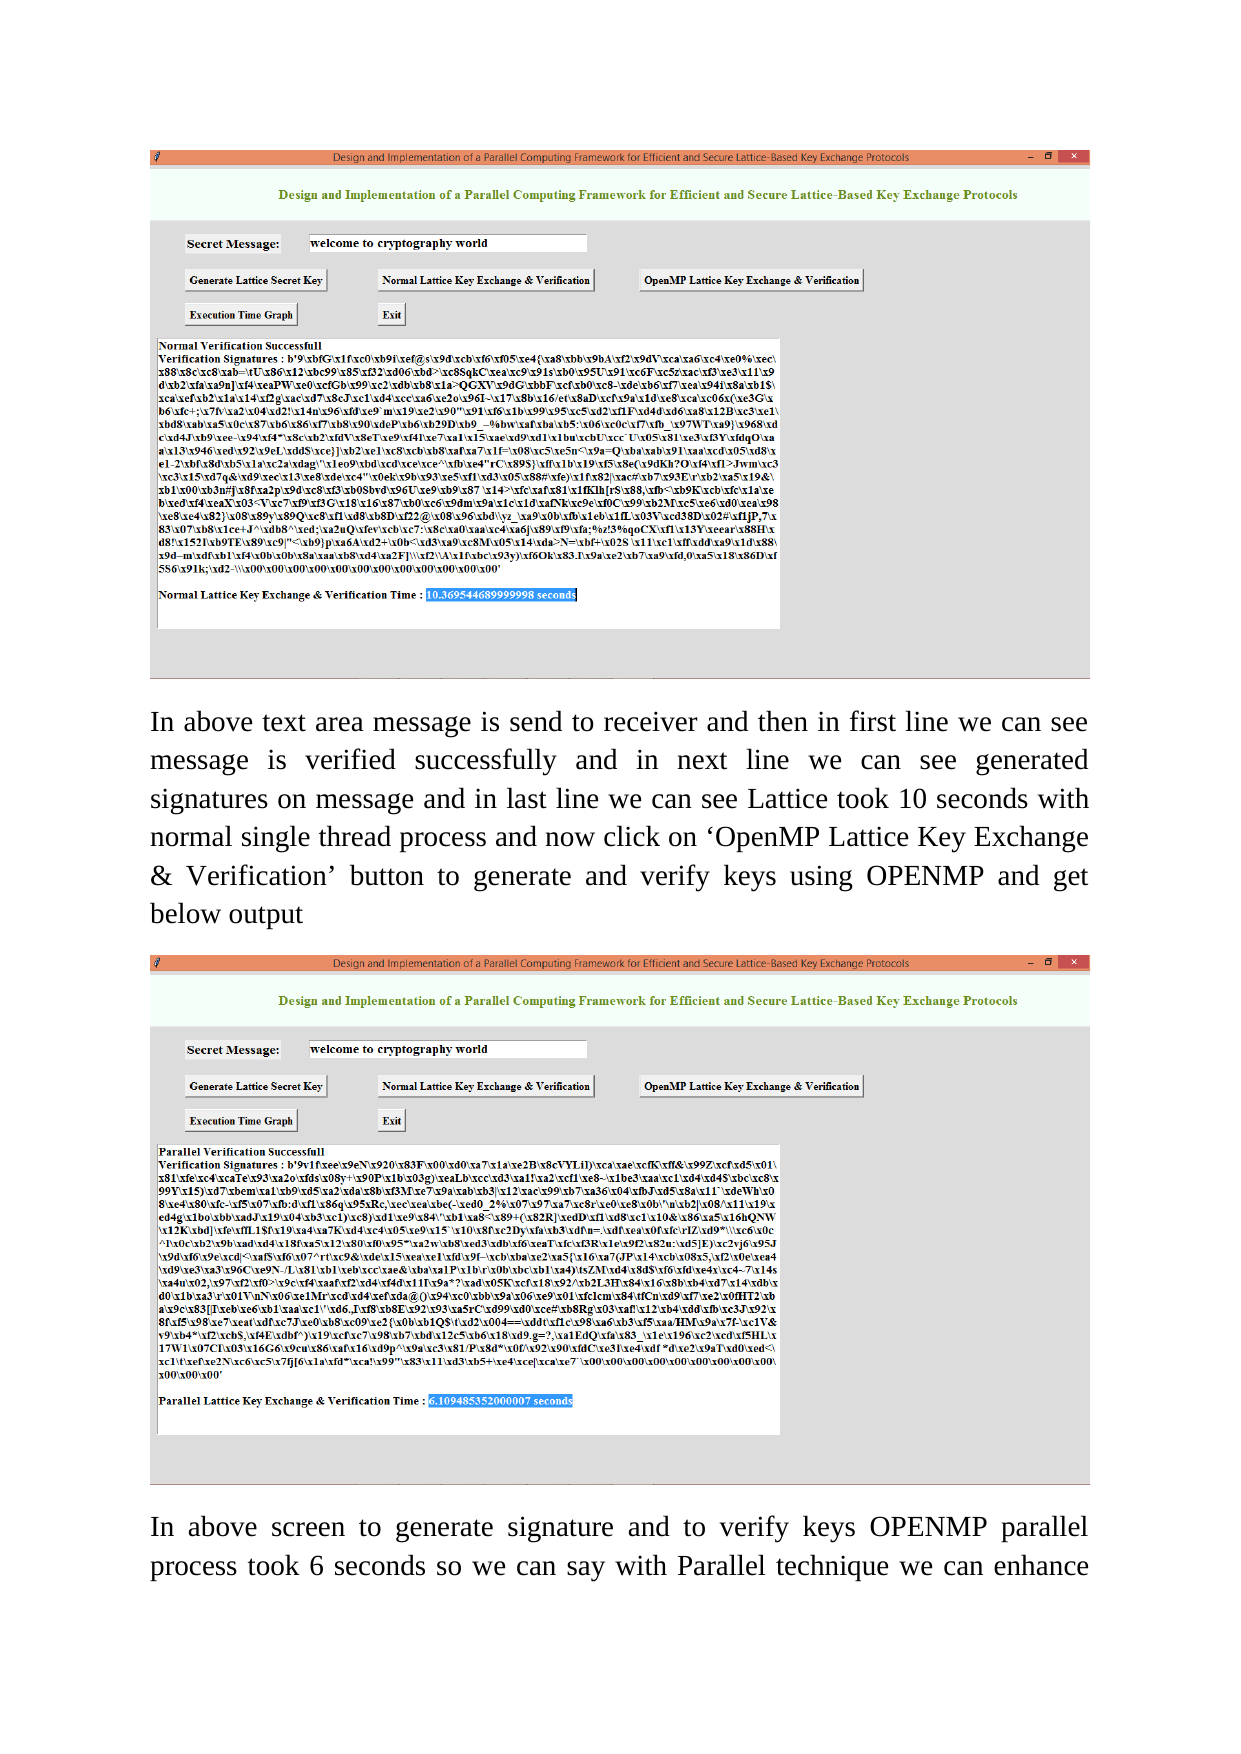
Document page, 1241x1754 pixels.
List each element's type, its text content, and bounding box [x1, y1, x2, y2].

picture [150, 955, 1091, 1485]
picture [150, 150, 1091, 679]
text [150, 1509, 1090, 1582]
text In above text area message is send to receiver and then in first line we can see message is verified successfully and in next line we can see generated signatures on message and in last line we can see Lattice took 10 seconds with normal single thread process and now click on ‘OpenMP Lattice Key Exchange & Verification’ button to generate and verify keys using OPENMP and get below output [150, 704, 1090, 930]
